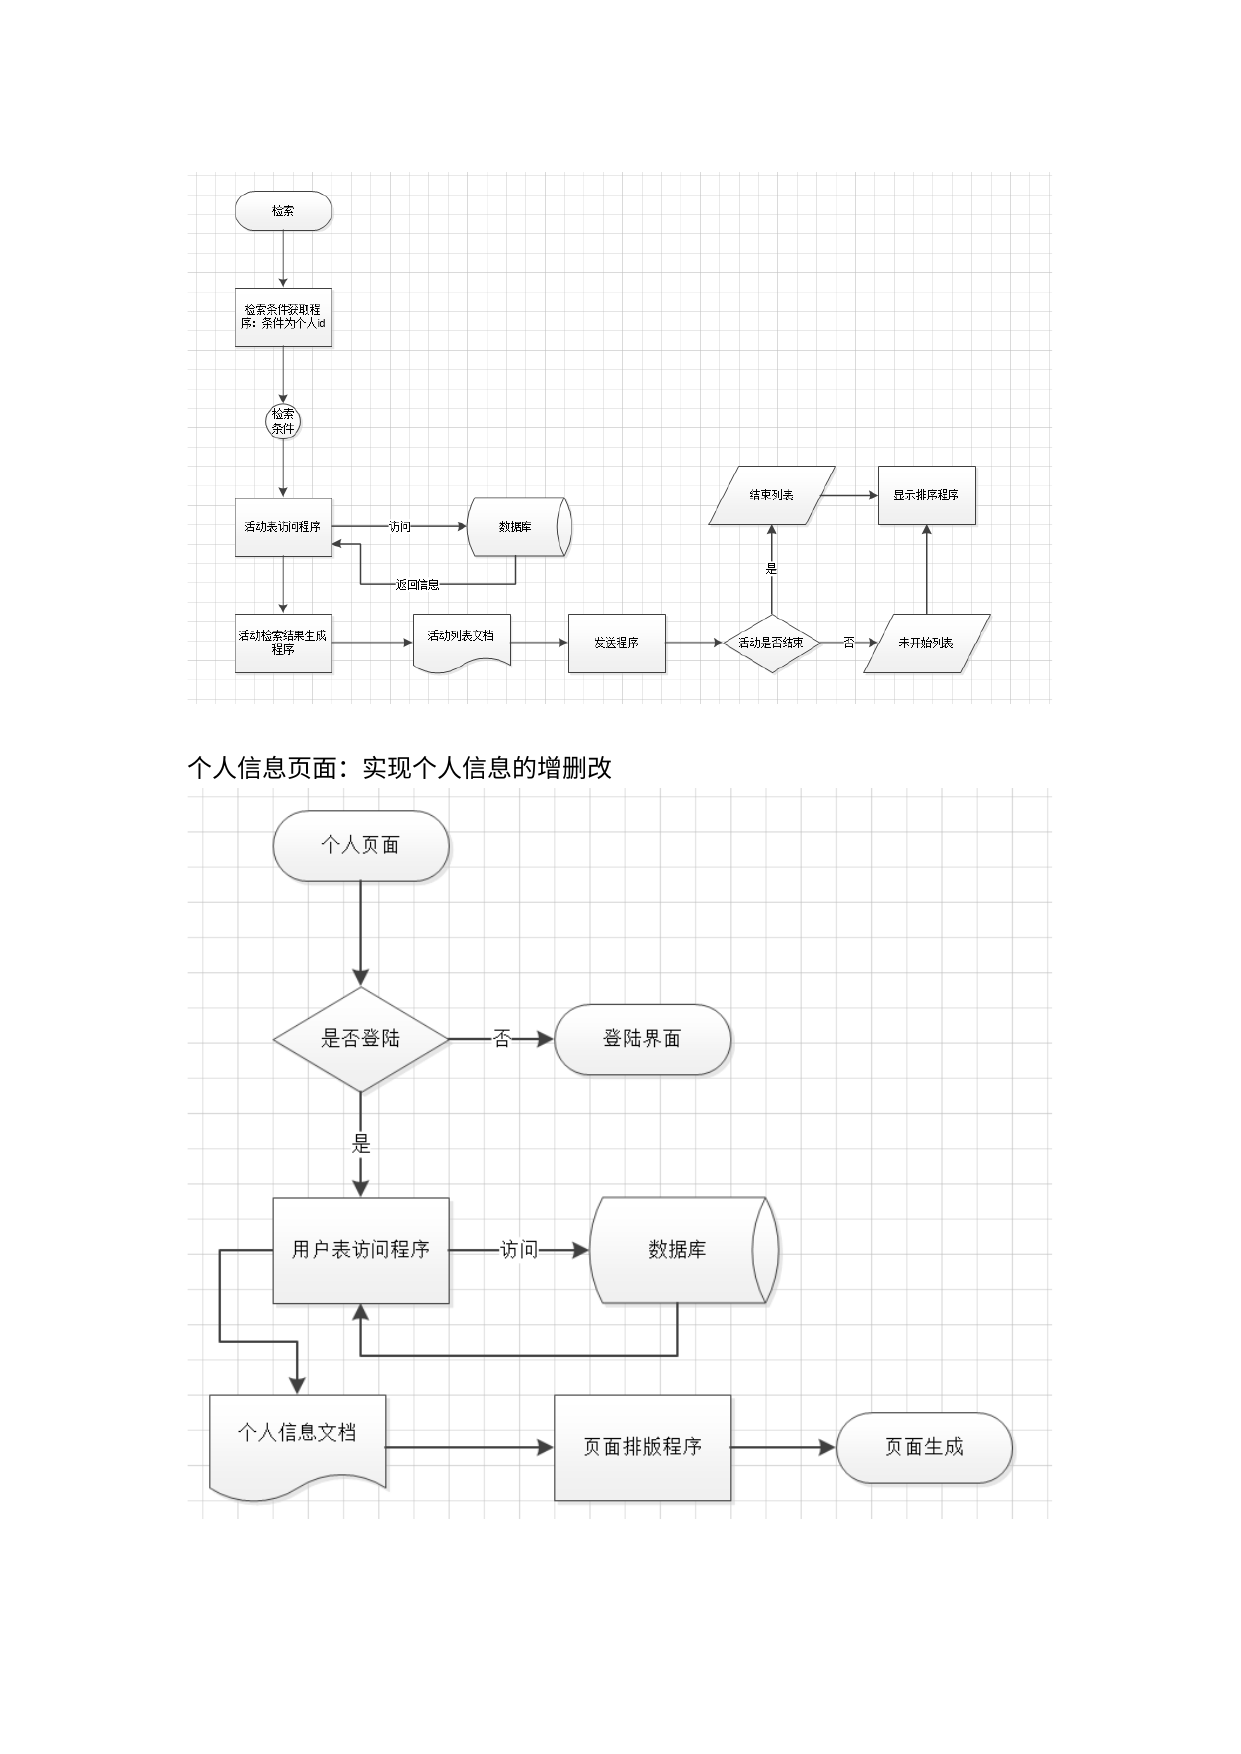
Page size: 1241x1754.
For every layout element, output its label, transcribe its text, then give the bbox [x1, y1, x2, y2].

picture [187, 788, 1053, 1519]
picture [187, 172, 1053, 704]
text 个人信息页面：实现个人信息的增删改 [187, 745, 1053, 788]
